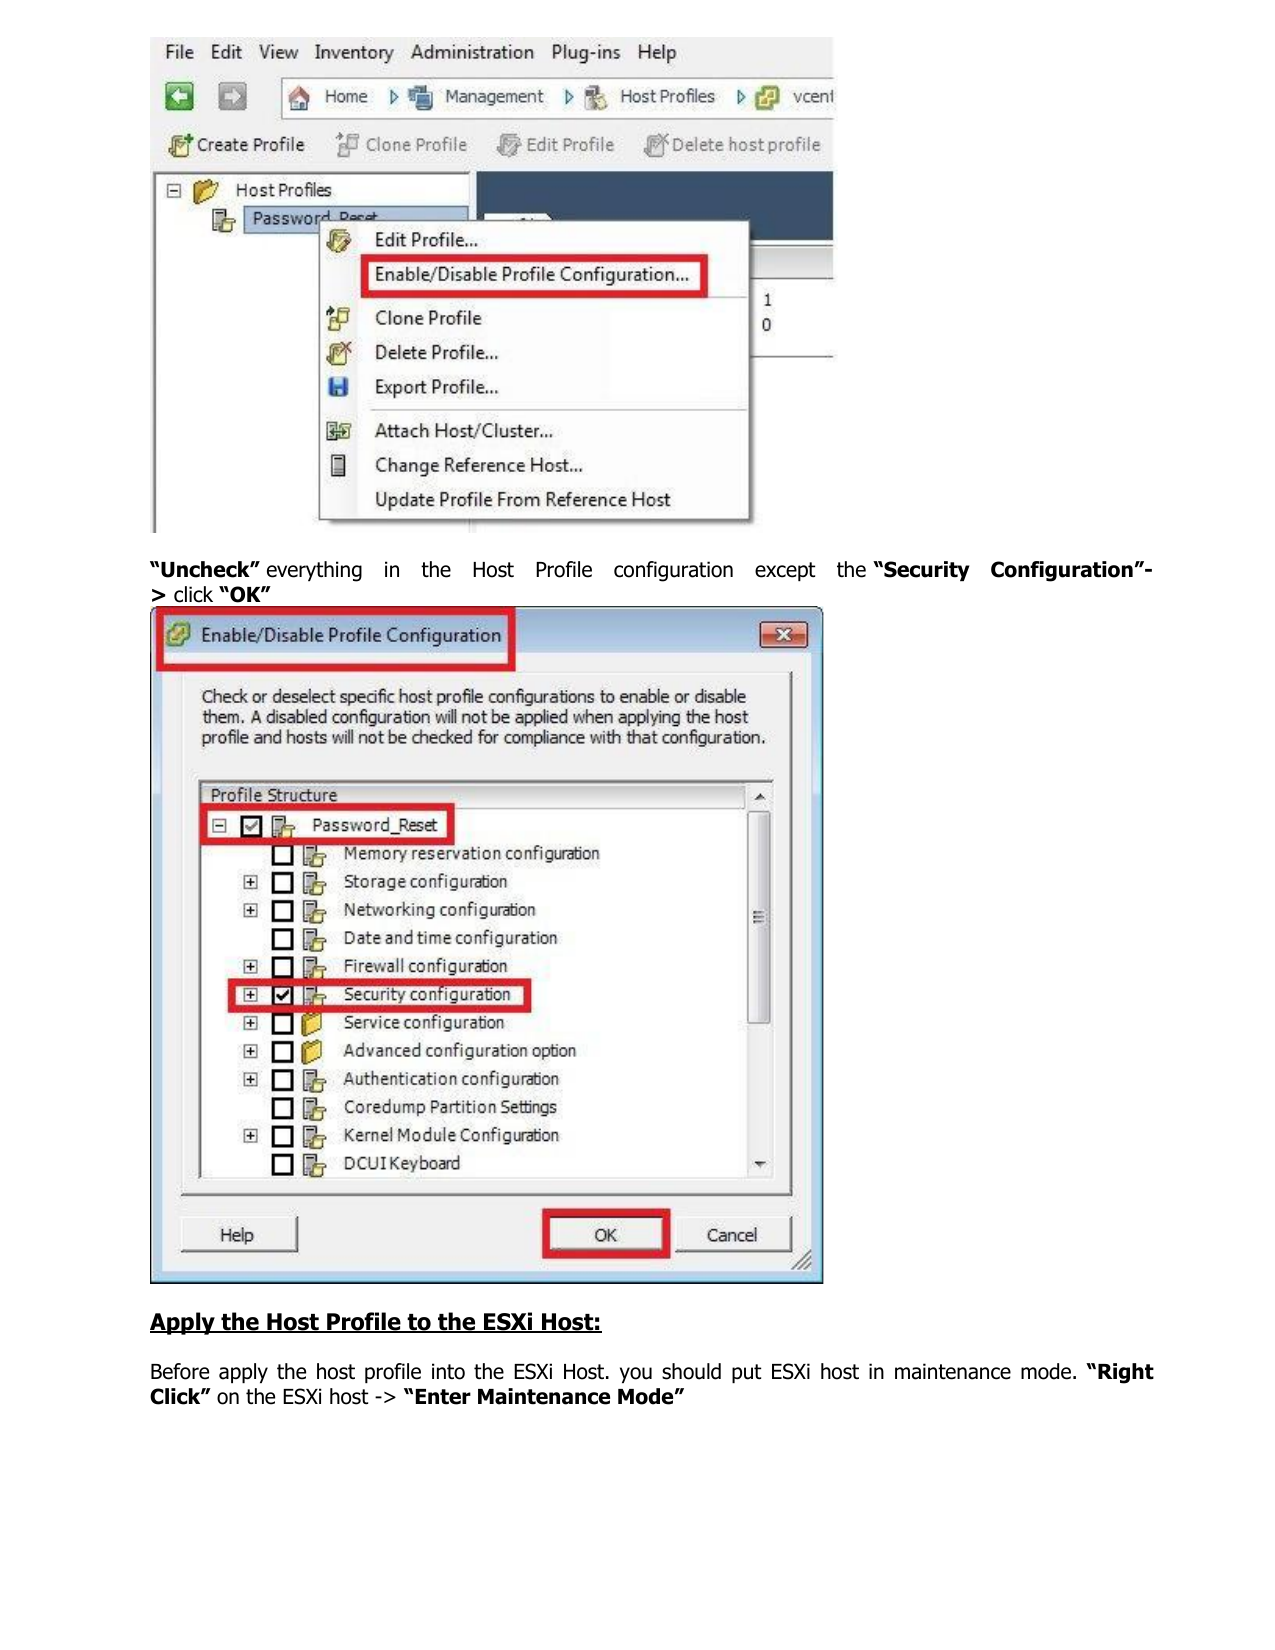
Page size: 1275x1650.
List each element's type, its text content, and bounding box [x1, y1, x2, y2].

text Before apply the host profile into the ESXi Host. you should put ESXi host in maintenance mode. “Right Click” on the ESXi host -> “Enter Maintenance Mode” [150, 1358, 1153, 1409]
subtitle Apply the Host Profile to the ESXi Host: [150, 1307, 1153, 1335]
text “Uncheck” everything in the Host Profile configuration except the “Security Configuration”-> click “OK” [150, 556, 1153, 607]
picture [150, 37, 838, 533]
picture [150, 606, 824, 1284]
